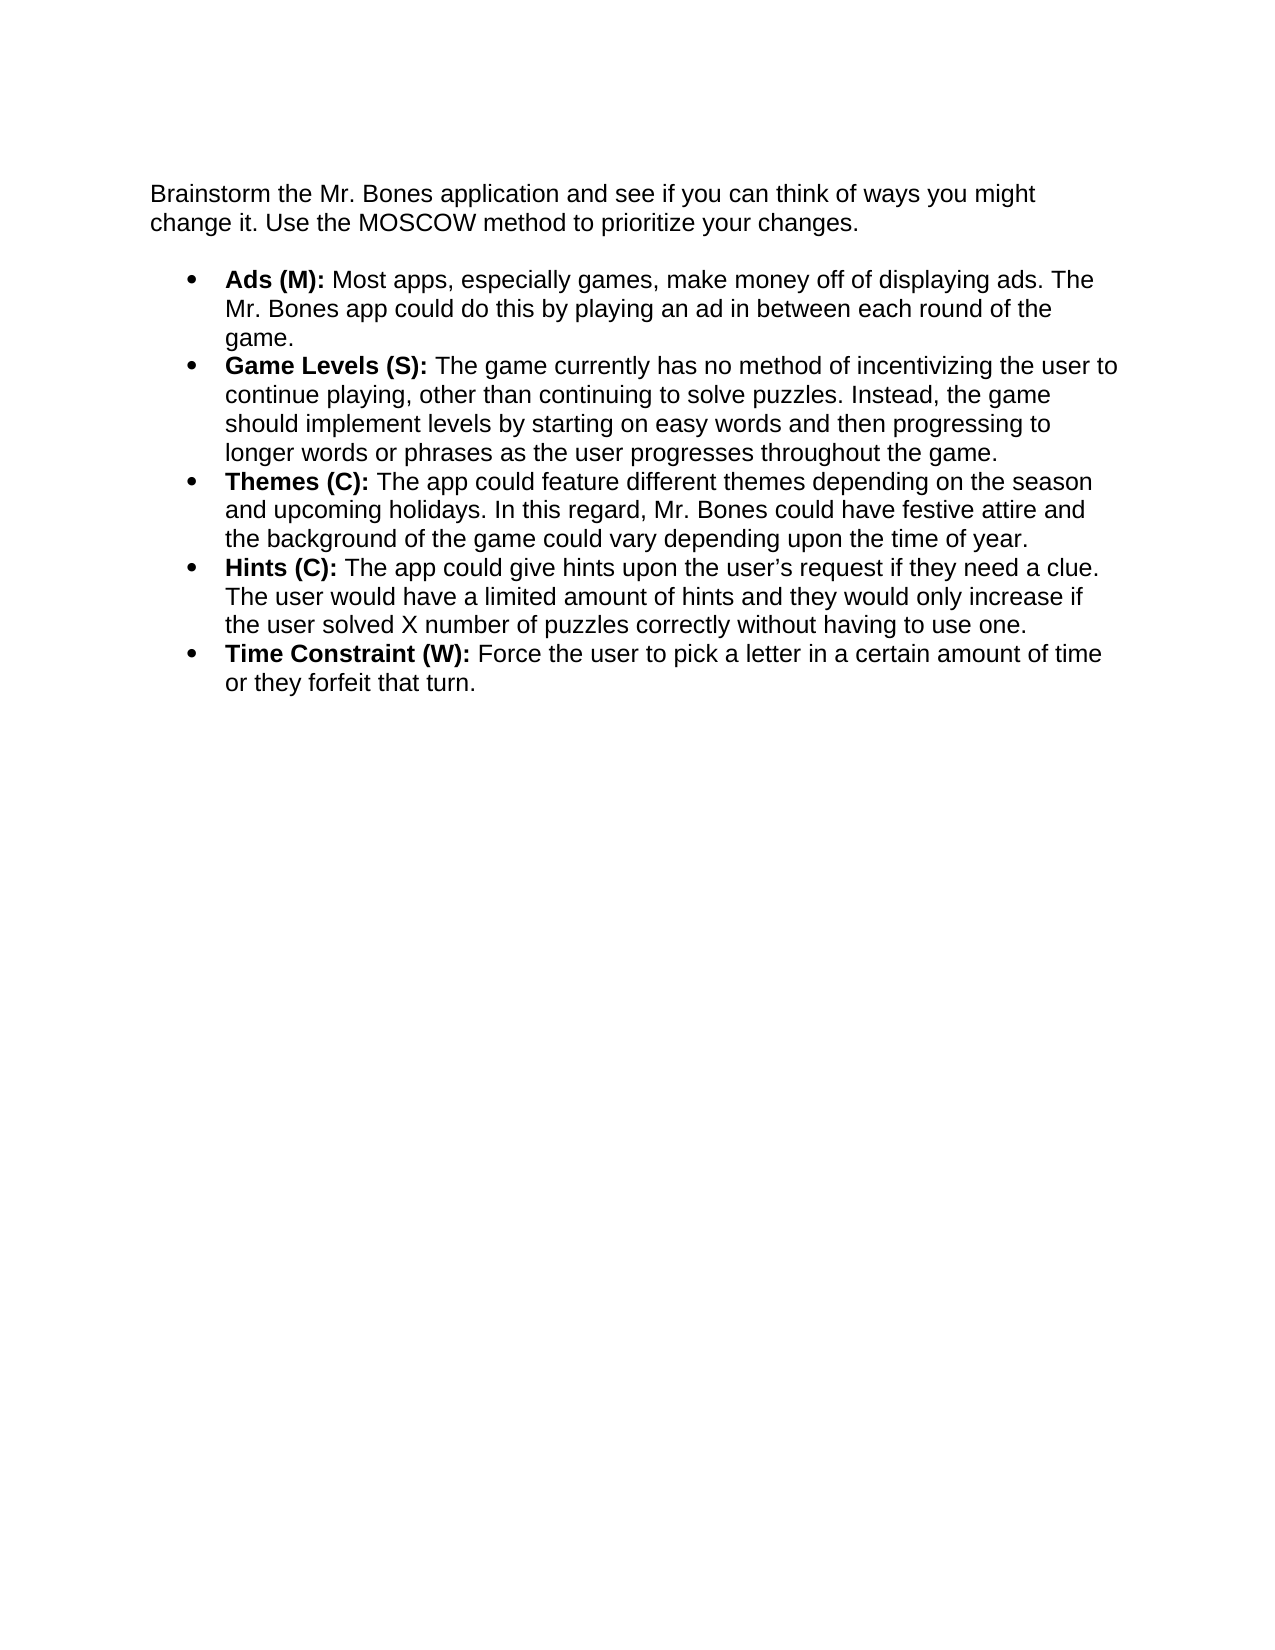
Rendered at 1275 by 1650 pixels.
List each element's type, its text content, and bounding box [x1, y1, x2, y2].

list Ads (M): Most apps, especially games, make money off of displaying ads. The Mr. Bones app could do this by playing an ad in between each round of the game. [187, 265, 1125, 351]
list Time Constraint (W): Force the user to pick a letter in a certain amount of time or they forfeit that turn. [187, 639, 1125, 697]
list Themes (C): The app could feature different themes depending on the season and upcoming holidays. In this regard, Mr. Bones could have festive attire and the background of the game could vary depending upon the time of year. [187, 466, 1125, 553]
list Game Levels (S): The game currently has no method of incentivizing the user to continue playing, other than continuing to solve puzzles. Instead, the game should implement levels by starting on easy words and then progressing to longer words or phrases as the user progresses throughout the game. [187, 351, 1125, 466]
list Hints (C): The app could give hints upon the user’s request if they need a clue. The user would have a limited amount of hints and they would only increase if the user solved X number of puzzles correctly without having to use one. [187, 553, 1125, 639]
text Brainstorm the Mr. Bones application and see if you can think of ways you might change it. Use the MOSCOW method to prioritize your changes. [150, 179, 1125, 236]
